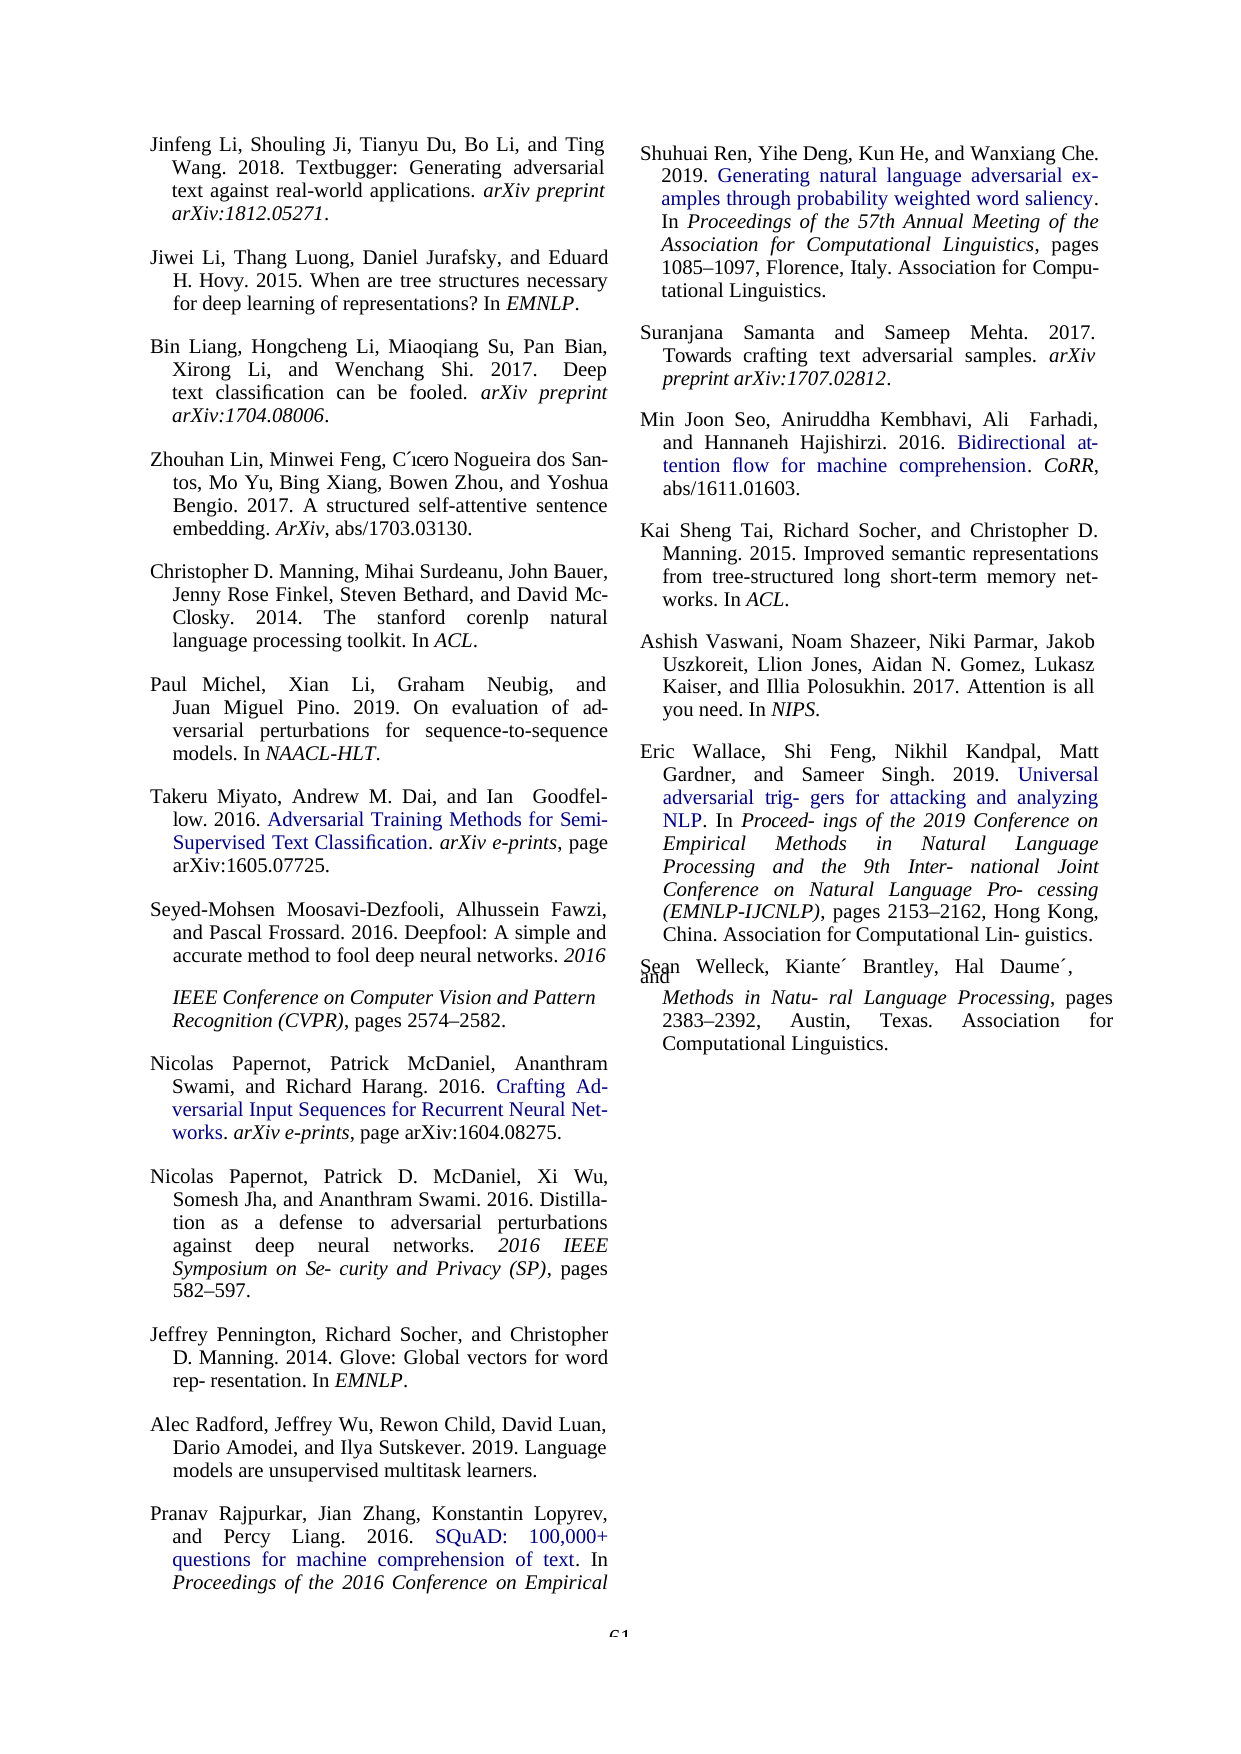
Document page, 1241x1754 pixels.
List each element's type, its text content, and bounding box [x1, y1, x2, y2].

text Suranjana Samanta and Sameep Mehta. 2017. Towards crafting text adversarial samples. arXiv preprint arXiv:1707.02812. [640, 321, 1095, 390]
text Jeffrey Pennington, Richard Socher, and Christopher D. Manning. 2014. Glove: Global vectors for word rep- resentation. In EMNLP. [150, 1323, 608, 1392]
text Seyed-Mohsen Moosavi-Dezfooli, Alhussein Fawzi, and Pascal Frossard. 2016. Deepfool: A simple and accurate method to fool deep neural networks. 2016 [150, 898, 607, 967]
text Bin Liang, Hongcheng Li, Miaoqiang Su, Pan Bian, Xirong Li, and Wenchang Shi. 2017. Deep text classiﬁcation can be fooled. arXiv preprint arXiv:1704.08006. [150, 336, 607, 427]
text Sean Welleck, Kiante´ Brantley, Hal Daume´, and [640, 965, 1117, 986]
text Christopher D. Manning, Mihai Surdeanu, John Bauer, Jenny Rose Finkel, Steven Bethard, and David Mc- Closky. 2014. The stanford corenlp natural language processing toolkit. In ACL. [150, 561, 608, 652]
text Eric Wallace, Shi Feng, Nikhil Kandpal, Matt Gardner, and Sameer Singh. 2019. Universal adversarial trig- gers for attacking and analyzing NLP. In Proceed- ings of the 2019 Conference on Empirical Methods in Natural Language Processing and the 9th Inter- national Joint Conference on Natural Language Pro- cessing (EMNLP-IJCNLP), pages 2153–2162, Hong Kong, China. Association for Computational Lin- guistics. [640, 740, 1099, 946]
text Paul Michel, Xian Li, Graham Neubig, and Juan Miguel Pino. 2019. On evaluation of ad- versarial perturbations for sequence-to-sequence models. In NAACL-HLT. [150, 673, 608, 765]
text Nicolas Papernot, Patrick D. McDaniel, Xi Wu, Somesh Jha, and Ananthram Swami. 2016. Distilla- tion as a defense to adversarial perturbations against deep neural networks. 2016 IEEE Symposium on Se- curity and Privacy (SP), pages 582–597. [150, 1165, 608, 1302]
text Pranav Rajpurkar, Jian Zhang, Konstantin Lopyrev, and Percy Liang. 2016. SQuAD: 100,000+ questions for machine comprehension of text. In Proceedings of the 2016 Conference on Empirical Methods in Natu- ral Language Processing, pages 2383–2392, Austin, Texas. Association for Computational Linguistics. [640, 986, 1113, 1054]
text Pranav Rajpurkar, Jian Zhang, Konstantin Lopyrev, and Percy Liang. 2016. SQuAD: 100,000+ questions for machine comprehension of text. In Proceedings of the 2016 Conference on Empirical Methods in Natu- ral Language Processing, pages 2383–2392, Austin, Texas. Association for Computational Linguistics. [150, 1503, 608, 1594]
text Alec Radford, Jeffrey Wu, Rewon Child, David Luan, Dario Amodei, and Ilya Sutskever. 2019. Language models are unsupervised multitask learners. [150, 1413, 607, 1482]
text Min Joon Seo, Aniruddha Kembhavi, Ali Farhadi, and Hannaneh Hajishirzi. 2016. Bidirectional at- tention ﬂow for machine comprehension. CoRR, abs/1611.01603. [640, 409, 1099, 500]
text Nicolas Papernot, Patrick McDaniel, Ananthram Swami, and Richard Harang. 2016. Crafting Ad- versarial Input Sequences for Recurrent Neural Net- works. arXiv e-prints, page arXiv:1604.08275. [150, 1052, 608, 1144]
text Jinfeng Li, Shouling Ji, Tianyu Du, Bo Li, and Ting Wang. 2018. Textbugger: Generating adversarial text against real-world applications. arXiv preprint arXiv:1812.05271. [150, 133, 605, 225]
text IEEE Conference on Computer Vision and Pattern Recognition (CVPR), pages 2574–2582. [172, 986, 612, 1032]
text Ashish Vaswani, Noam Shazeer, Niki Parmar, Jakob Uszkoreit, Llion Jones, Aidan N. Gomez, Lukasz Kaiser, and Illia Polosukhin. 2017. Attention is all you need. In NIPS. [640, 630, 1095, 721]
text Takeru Miyato, Andrew M. Dai, and Ian Goodfel- low. 2016. Adversarial Training Methods for Semi- Supervised Text Classiﬁcation. arXiv e-prints, page arXiv:1605.07725. [150, 786, 608, 877]
text Jiwei Li, Thang Luong, Daniel Jurafsky, and Eduard H. Hovy. 2015. When are tree structures necessary for deep learning of representations? In EMNLP. [150, 246, 608, 314]
text Shuhuai Ren, Yihe Deng, Kun He, and Wanxiang Che. 2019. Generating natural language adversarial ex- amples through probability weighted word saliency. In Proceedings of the 57th Annual Meeting of the Association for Computational Linguistics, pages 1085–1097, Florence, Italy. Association for Compu- tational Linguistics. [640, 142, 1099, 302]
text Kai Sheng Tai, Richard Socher, and Christopher D. Manning. 2015. Improved semantic representations from tree-structured long short-term memory net- works. In ACL. [640, 519, 1099, 611]
text Zhouhan Lin, Minwei Feng, C´ıcero Nogueira dos San- tos, Mo Yu, Bing Xiang, Bowen Zhou, and Yoshua Bengio. 2017. A structured self-attentive sentence embedding. ArXiv, abs/1703.03130. [150, 448, 608, 539]
